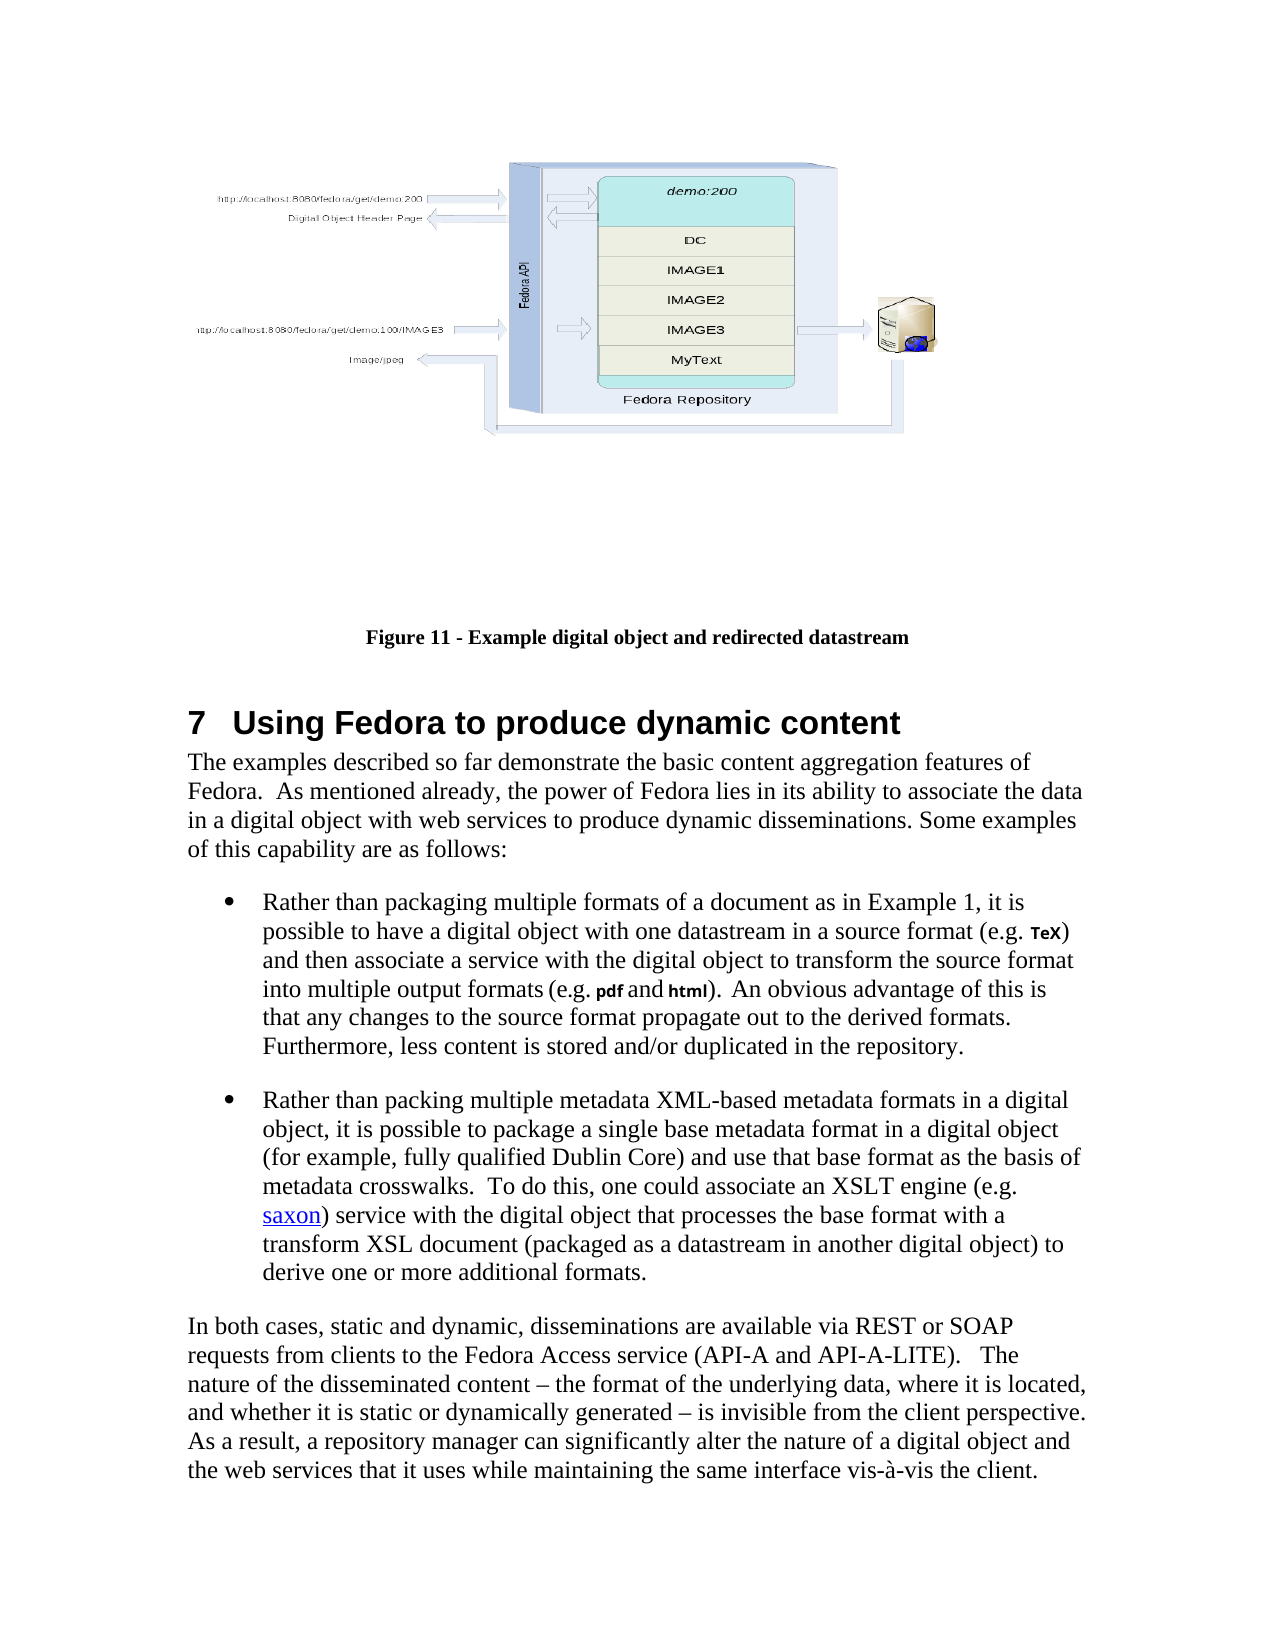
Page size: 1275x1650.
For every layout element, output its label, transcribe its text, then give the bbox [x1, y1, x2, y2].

list Rather than packaging multiple formats of a document as in Example 1, it is possible to have a digital object with one datastream in a source format (e.g. TeX) and then associate a service with the digital object to transform the source format into multiple output formats (e.g. pdf and html). An obvious advantage of this is that any changes to the source format propagate out to the derived formats. Furthermore, less content is stored and/or duplicated in the repository. [225, 887, 1087, 1060]
text The examples described so far demonstrate the basic content aggregation features of Fedora. As mentioned already, the power of Fedora lies in its ability to associate the data in a digital object with web services to produce dynamic disseminations. Some examples of this capability are as follows: [187, 747, 1087, 862]
subtitle Using Fedora to produce dynamic content [187, 703, 1087, 741]
list Rather than packing multiple metadata XML-based metadata formats in a digital object, it is possible to package a single base metadata format in a digital object (for example, fully qualified Core) and use that base format as the basis of metadata crosswalks. To do this, one could associate an XSLT engine (e.g. saxon) service with the digital object that processes the base format with a transform XSL document (packaged as a datastream in another digital object) to derive one or more additional formats. [225, 1085, 1087, 1286]
